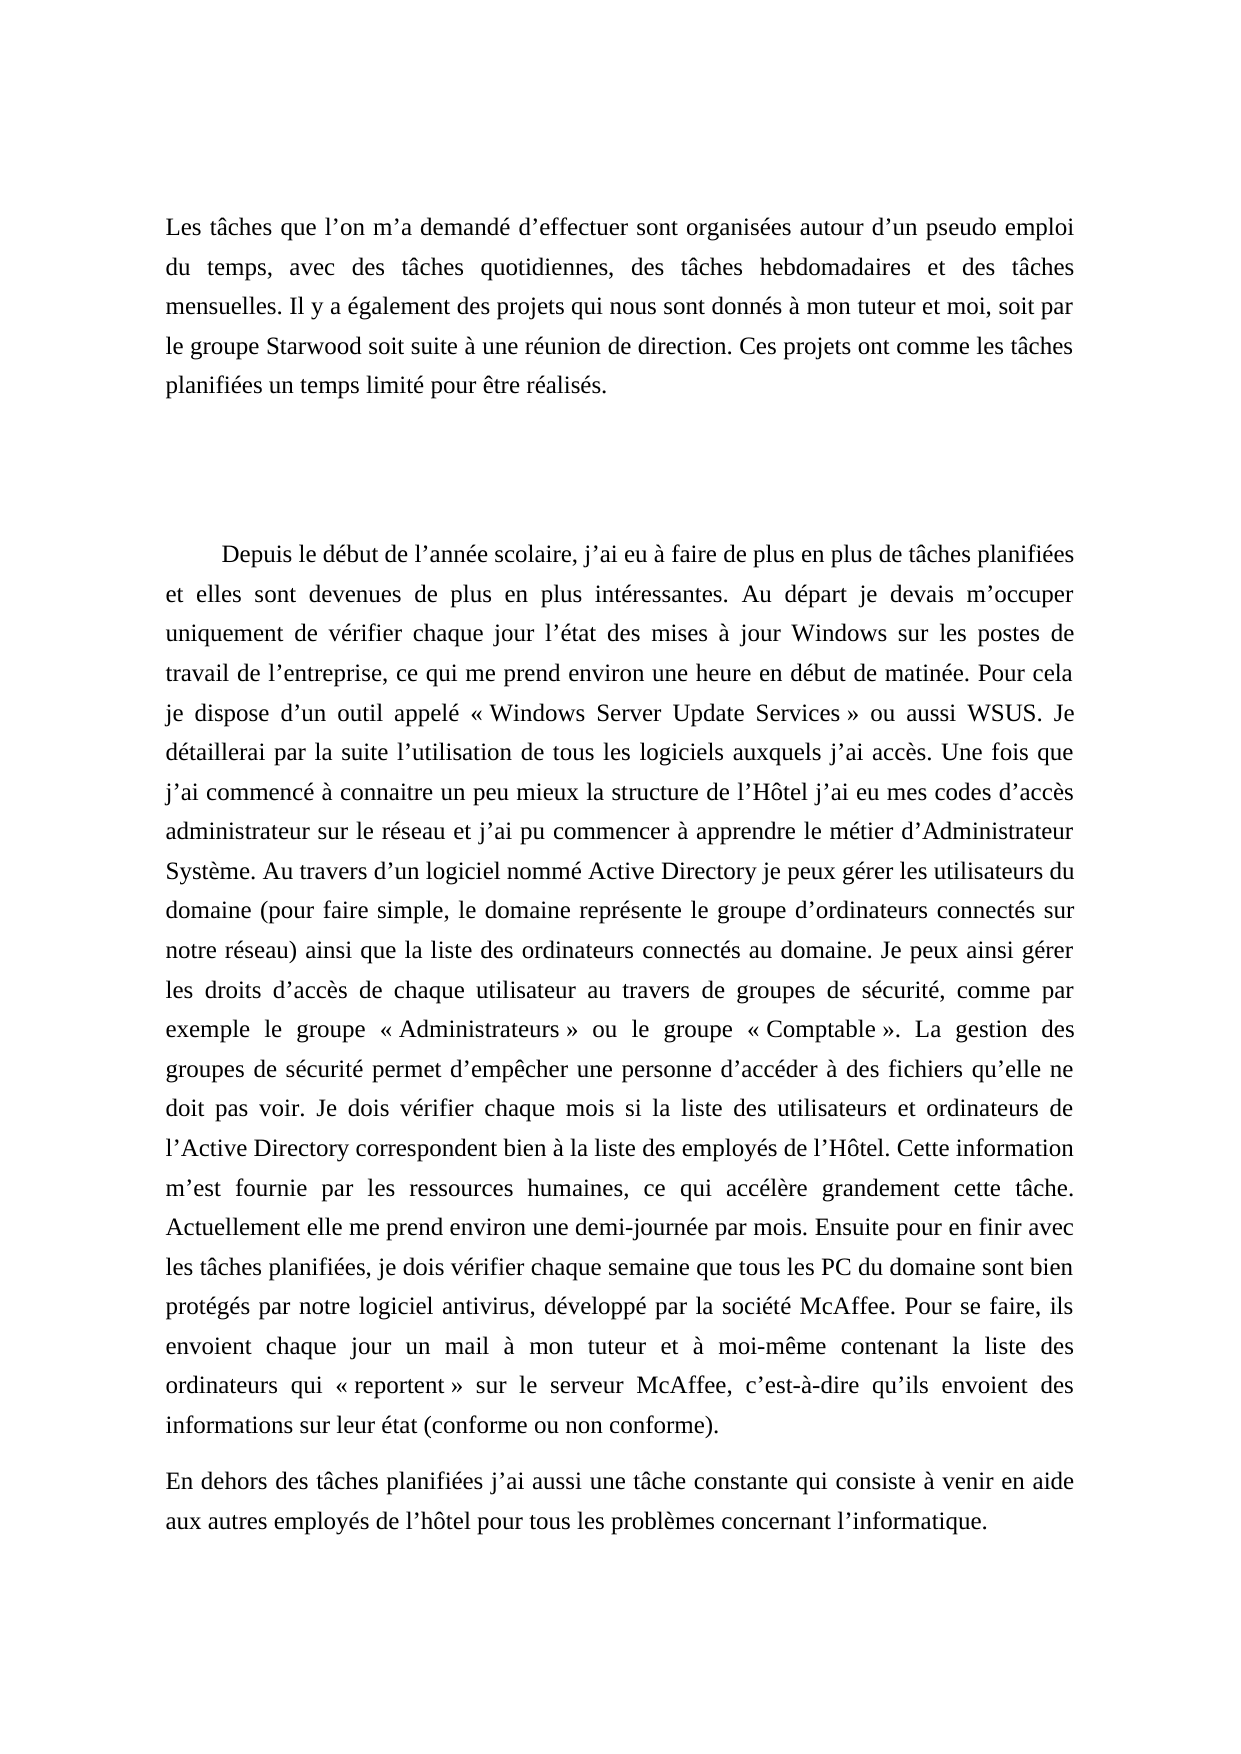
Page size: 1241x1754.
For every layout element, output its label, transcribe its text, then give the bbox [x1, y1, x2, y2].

text Depuis le début de l’année scolaire, j’ai eu à faire de plus en plus de tâches planifiées et elles sont devenues de plus en plus intéressantes. Au départ je devais m’occuper uniquement de vérifier chaque jour l’état des mises à jour Windows sur les postes de travail de l’entreprise, ce qui me prend environ une heure en début de matinée. Pour cela je dispose d’un outil appelé « Windows Server Update Services » ou aussi WSUS. Je détaillerai par la suite l’utilisation de tous les logiciels auxquels j’ai accès. Une fois que j’ai commencé à connaitre un peu mieux la structure de l’Hôtel j’ai eu mes codes d’accès administrateur sur le réseau et j’ai pu commencer à apprendre le métier d’Administrateur Système. Au travers d’un logiciel nommé Active Directory je peux gérer les utilisateurs du domaine (pour faire simple, le domaine représente le groupe d’ordinateurs connectés sur notre réseau) ainsi que la liste des ordinateurs connectés au domaine. Je peux ainsi gérer les droits d’accès de chaque utilisateur au travers de groupes de sécurité, comme par exemple le groupe « Administrateurs » ou le groupe « Comptable ». La gestion des groupes de sécurité permet d’empêcher une personne d’accéder à des fichiers qu’elle ne doit pas voir. Je dois vérifier chaque mois si la liste des utilisateurs et ordinateurs de l’Active Directory correspondent bien à la liste des employés de l’Hôtel. Cette information m’est fournie par les ressources humaines, ce qui accélère grandement cette tâche. Actuellement elle me prend environ une demi-journée par mois. Ensuite pour en finir avec les tâches planifiées, je dois vérifier chaque semaine que tous les PC du domaine sont bien protégés par notre logiciel antivirus, développé par la société McAffee. Pour se faire, ils envoient chaque jour un mail à mon tuteur et à moi-même contenant la liste des ordinateurs qui « reportent » sur le serveur McAffee, c’est-à-dire qu’ils envoient des informations sur leur état (conforme ou non conforme). [165, 531, 1075, 1441]
text Les tâches que l’on m’a demandé d’effectuer sont organisées autour d’un pseudo emploi du temps, avec des tâches quotidiennes, des tâches hebdomadaires et des tâches mensuelles. Il y a également des projets qui nous sont donnés à mon tuteur et moi, soit par le groupe Starwood soit suite à une réunion de direction. Ces projets ont comme les tâches planifiées un temps limité pour être réalisés. [165, 204, 1075, 402]
text En dehors des tâches planifiées j’ai aussi une tâche constante qui consiste à venir en aide aux autres employés de l’hôtel pour tous les problèmes concernant l’informatique. [165, 1458, 1075, 1537]
